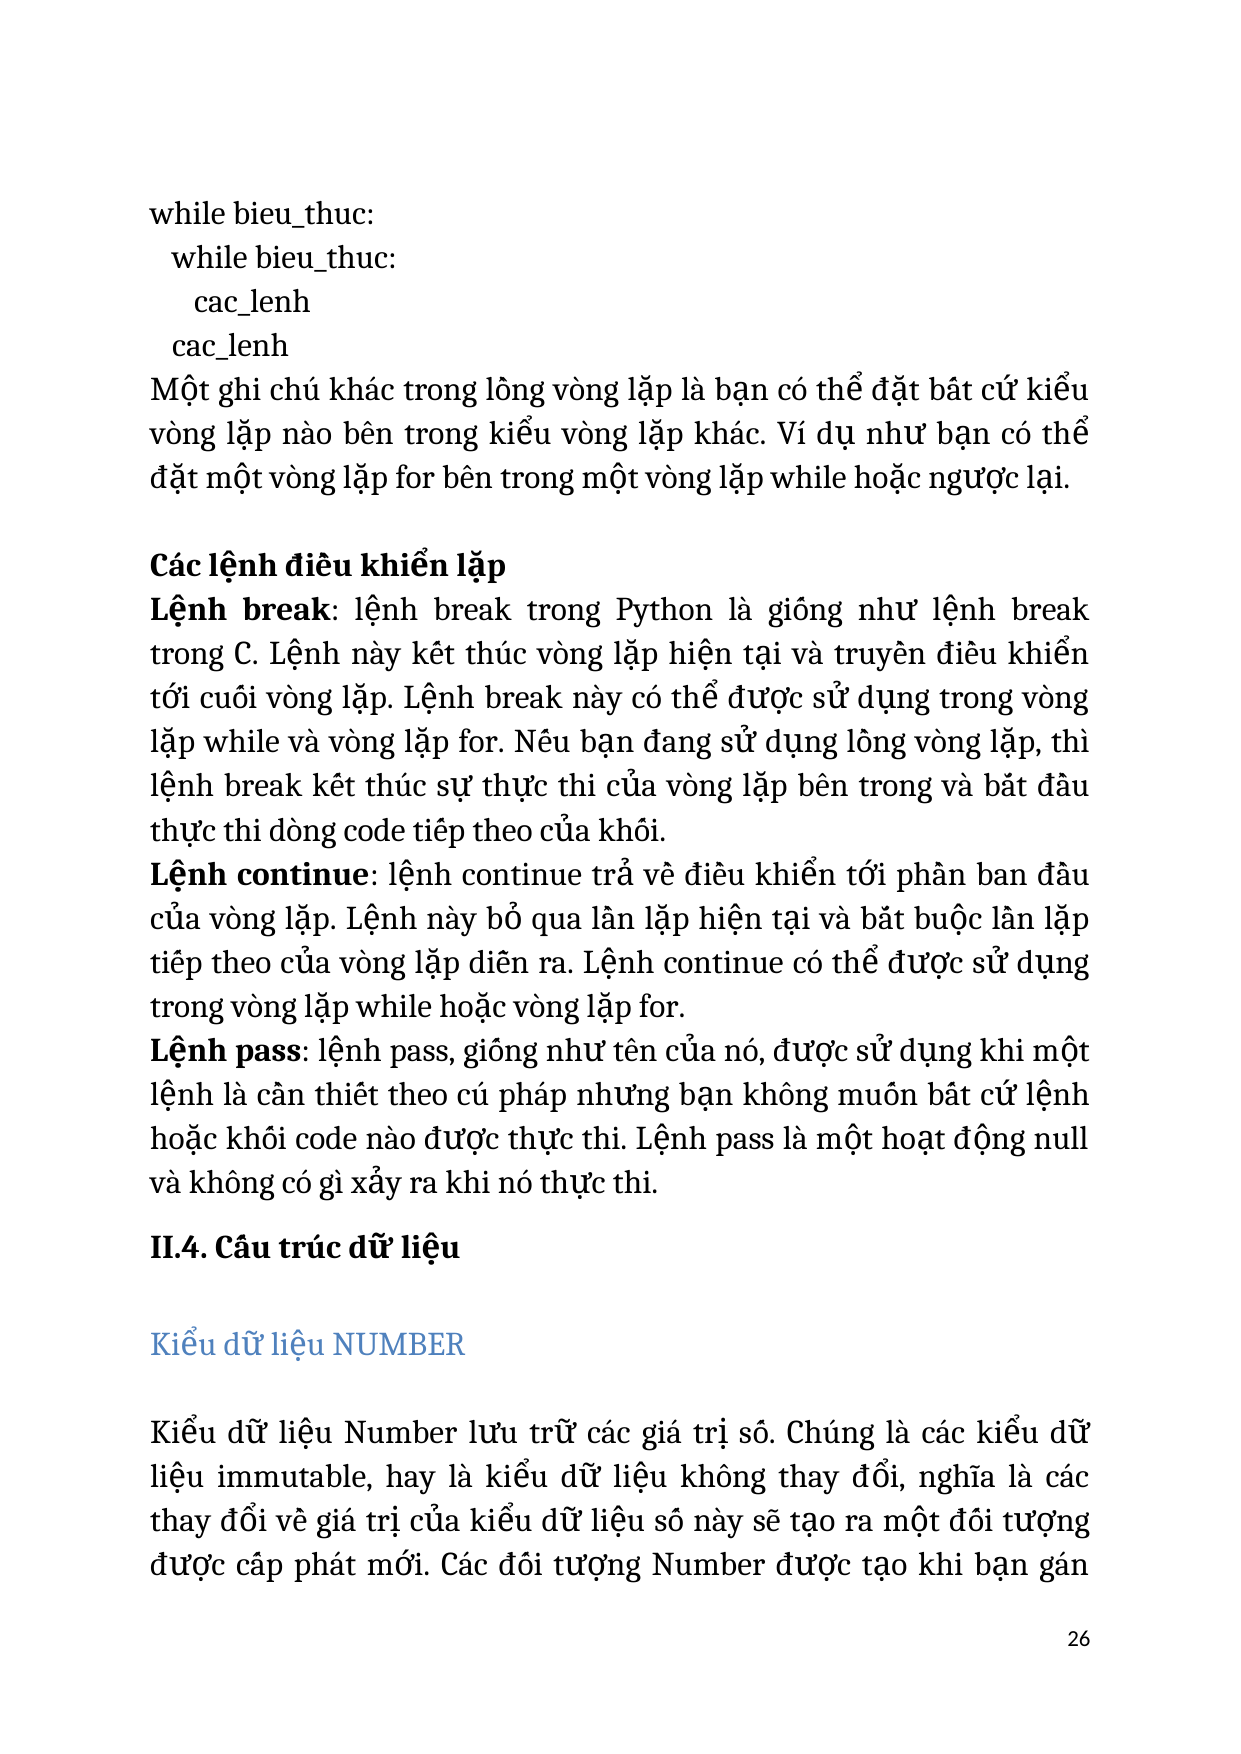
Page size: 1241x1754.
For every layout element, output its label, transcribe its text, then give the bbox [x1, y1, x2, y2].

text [150, 1413, 1090, 1584]
text Lệnh continue: lệnh continue trả về điều khiển tới phần ban đầu của vòng lặp. Lệnh này bỏ qua lần lặp hiện tại và bắt buộc lần lặp tiếp theo của vòng lặp diễn ra. Lệnh continue có thể được sử dụng trong vòng lặp while hoặc vòng lặp for. [150, 855, 1090, 1026]
text Một ghi chú khác trong lồng vòng lặp là bạn có thể đặt bất cứ kiểu vòng lặp nào bên trong kiểu vòng lặp khác. Ví dụ như bạn có thể đặt một vòng lặp for bên trong một vòng lặp while hoặc ngược lại. [150, 370, 1090, 497]
text Lệnh break: lệnh break trong Python là giống như lệnh break trong C. Lệnh này kết thúc vòng lặp hiện tại và truyền điều khiển tới cuối vòng lặp. Lệnh break này có thể được sử dụng trong vòng lặp while và vòng lặp for. Nếu bạn đang sử dụng lồng vòng lặp, thì lệnh break kết thúc sự thực thi của vòng lặp bên trong và bắt đầu thực thi dòng code tiếp theo của khối. [150, 591, 1090, 849]
text while bieu_thuc: [150, 194, 1090, 232]
subtitle II.4. Cấu trúc dữ liệu [150, 1228, 1090, 1267]
text Lệnh pass: lệnh pass, giống như tên của nó, được sử dụng khi một lệnh là cần thiết theo cú pháp nhưng bạn không muốn bất cứ lệnh hoặc khối code nào được thực thi. Lệnh pass là một hoạt động null và không có gì xảy ra khi nó thực thi. [150, 1031, 1090, 1202]
subtitle Kiểu dữ liệu NUMBER [150, 1325, 1090, 1364]
text while bieu_thuc: [150, 238, 1090, 276]
text cac_lenh [150, 282, 1090, 321]
text Các lệnh điều khiển lặp [150, 547, 1090, 585]
text cac_lenh [150, 326, 1090, 364]
